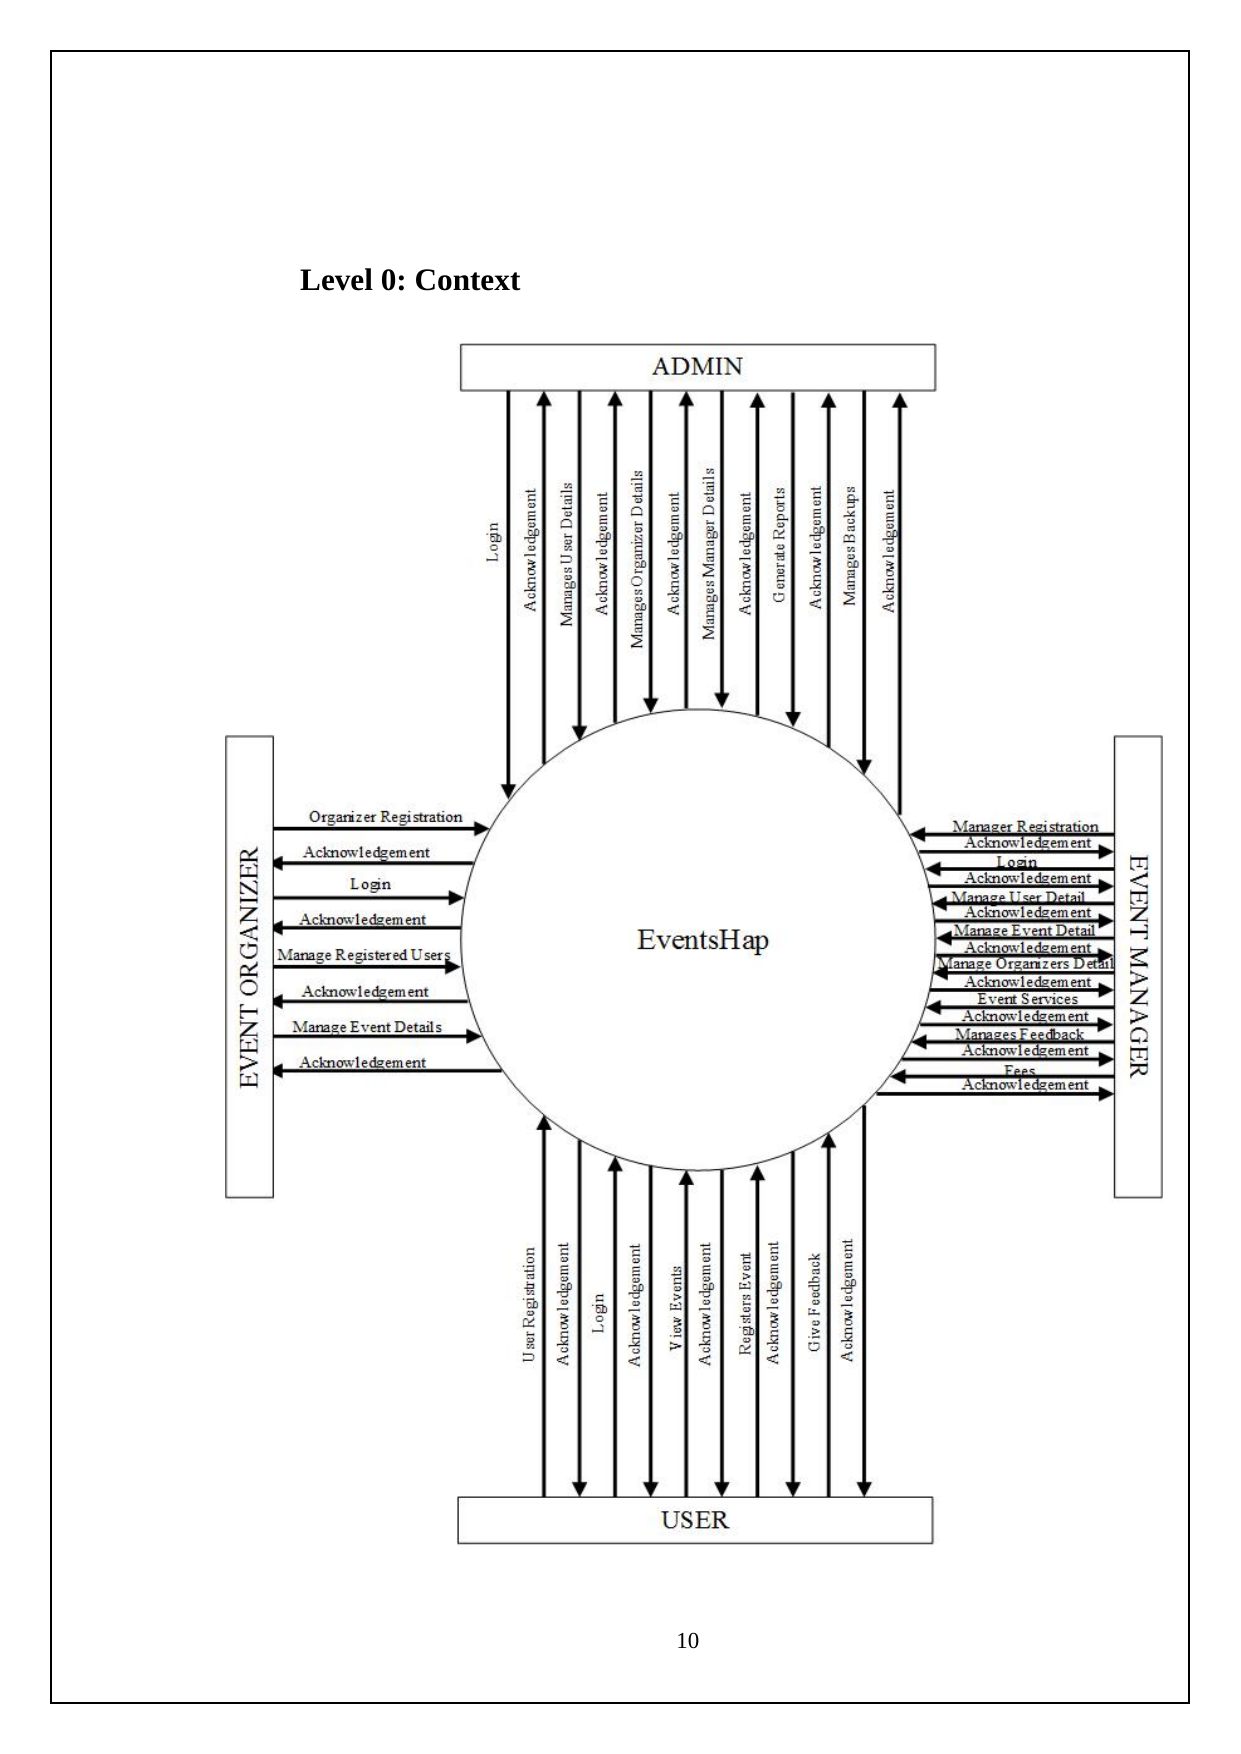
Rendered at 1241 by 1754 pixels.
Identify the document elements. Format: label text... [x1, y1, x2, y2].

list Level 0: Context [300, 261, 1188, 297]
picture [225, 343, 1163, 1548]
